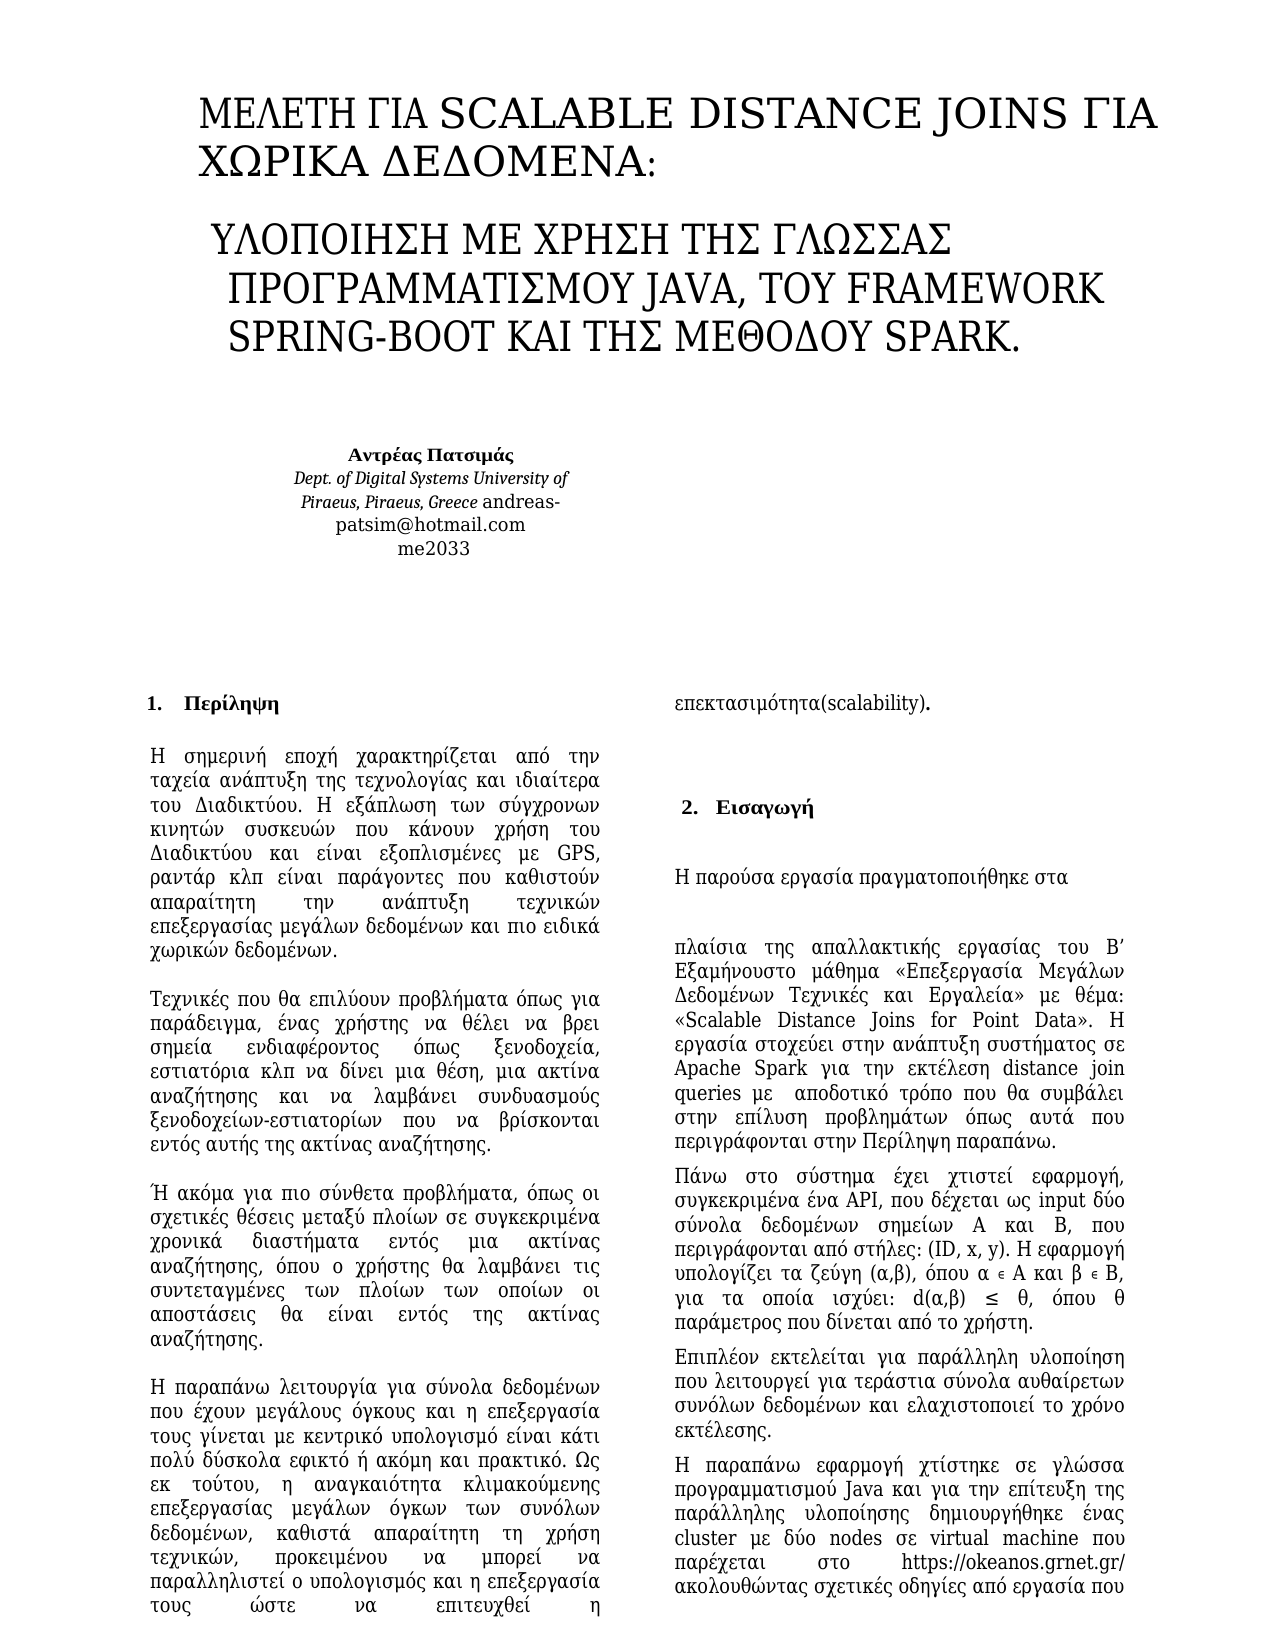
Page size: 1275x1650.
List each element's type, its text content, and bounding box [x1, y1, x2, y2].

text Ή ακόμα για πιο σύνθετα προβλήματα, όπως οι σχετικές θέσεις μεταξύ πλοίων σε συγκεκριμένα χρονικά διαστήματα εντός μια ακτίνας αναζήτησης, όπου ο χρήστης θα λαμβάνει τις συντεταγμένες των πλοίων των οποίων οι αποστάσεις θα είναι εντός της ακτίνας αναζήτησης. [150, 1181, 601, 1351]
text Dept. of Digital Systems University of Piraeus, Piraeus, Greece andreas-patsim@hotmail.com [287, 467, 573, 536]
text ΥΛΟΠΟΙΗΣΗ ΜΕ ΧΡΗΣΗ ΤΗΣ ΓΛΩΣΣΑΣ ΠΡΟΓΡΑΜΜΑΤΙΣΜΟΥ JAVA, ΤΟΥ FRAMEWORK SPRING-BOOT ΚΑΙ ΤΗΣ ΜΕΘΟΔΟΥ SPARK. [211, 216, 1229, 362]
text Η παρούσα εργασία πραγματοποιήθηκε στα [674, 865, 1125, 889]
text Τεχνικές που θα επιλύουν προβλήματα όπως για παράδειγμα, ένας χρήστης να θέλει να βρει σημεία ενδιαφέροντος όπως ξενοδοχεία, εστιατόρια κλπ να δίνει μια θέση, μια ακτίνα αναζήτησης και να λαμβάνει συνδυασμούς ξενοδοχείων-εστιατορίων που να βρίσκονται εντός αυτής της ακτίνας αναζήτησης. [150, 987, 601, 1157]
text Η σημερινή εποχή χαρακτηρίζεται από την ταχεία ανάπτυξη της τεχνολογίας και ιδιαίτερα του Διαδικτύου. Η εξάπλωση των σύγχρονων κινητών συσκευών που κάνουν χρήση του Διαδικτύου και είναι εξοπλισμένες με GPS, ραντάρ κλπ είναι παράγοντες που καθιστούν απαραίτητη την ανάπτυξη τεχνικών επεξεργασίας μεγάλων δεδομένων και πιο ειδικά χωρικών δεδομένων. [150, 744, 601, 962]
text Επιπλέον εκτελείται για παράλληλη υλοποίηση που λειτουργεί για τεράστια σύνολα αυθαίρετων συνόλων δεδομένων και ελαχιστοποιεί το χρόνο εκτέλεσης. [674, 1345, 1125, 1442]
subtitle ΜΕΛΕΤΗ ΓΙΑ SCALABLE DISTANCE JOINS ΓΙΑ ΧΩΡΙΚΑ ΔΕΔΟΜΕΝΑ: [198, 89, 1229, 187]
text Αντρέας Πατσιμάς [287, 444, 573, 466]
text Πάνω στο σύστημα έχει χτιστεί εφαρμογή, συγκεκριμένα ένα API, που δέχεται ως input δύο σύνολα δεδομένων σημείων Α και Β, που περιγράφονται από στήλες: (ID, x, y). Η εφαρμογή υπολογίζει τα ζεύγη (α,β), όπου α ∊ Α και β ∊ Β, για τα οποία ισχύει: d(α,β) ≤ θ, όπου θ παράμετρος που δίνεται από το χρήστη. [674, 1164, 1125, 1334]
text me2033 [397, 538, 573, 560]
subtitle Περίληψη [146, 691, 605, 715]
text πλαίσια της απαλλακτικής εργασίας του Β’ Εξαμήνουστο μάθημα «Επεξεργασία Μεγάλων Δεδομένων Τεχνικές και Εργαλεία» με θέμα: «Scalable Distance Joins for Point Data». Η εργασία στοχεύει στην ανάπτυξη συστήματος σε Apache Spark για την εκτέλεση distance join queries με αποδοτικό τρόπο που θα συμβάλει στην επίλυση προβλημάτων όπως αυτά που περιγράφονται στην Περίληψη παραπάνω. [674, 935, 1125, 1153]
subtitle 2. Εισαγωγή [681, 795, 1229, 819]
text Η παραπάνω λειτουργία για σύνολα δεδομένων που έχουν μεγάλους όγκους και η επεξεργασία τους γίνεται με κεντρικό υπολογισμό είναι κάτι πολύ δύσκολα εφικτό ή ακόμη και πρακτικό. Ως εκ τούτου, η αναγκαιότητα κλιμακούμενης επεξεργασίας μεγάλων όγκων των συνόλων δεδομένων, καθιστά απαραίτητη τη χρήση τεχνικών, προκειμένου να μπορεί να παραλληλιστεί ο υπολογισμός και η επεξεργασία τους ώστε να επιτευχθεί η επεκτασιμότητα(scalability). [150, 1375, 601, 1618]
